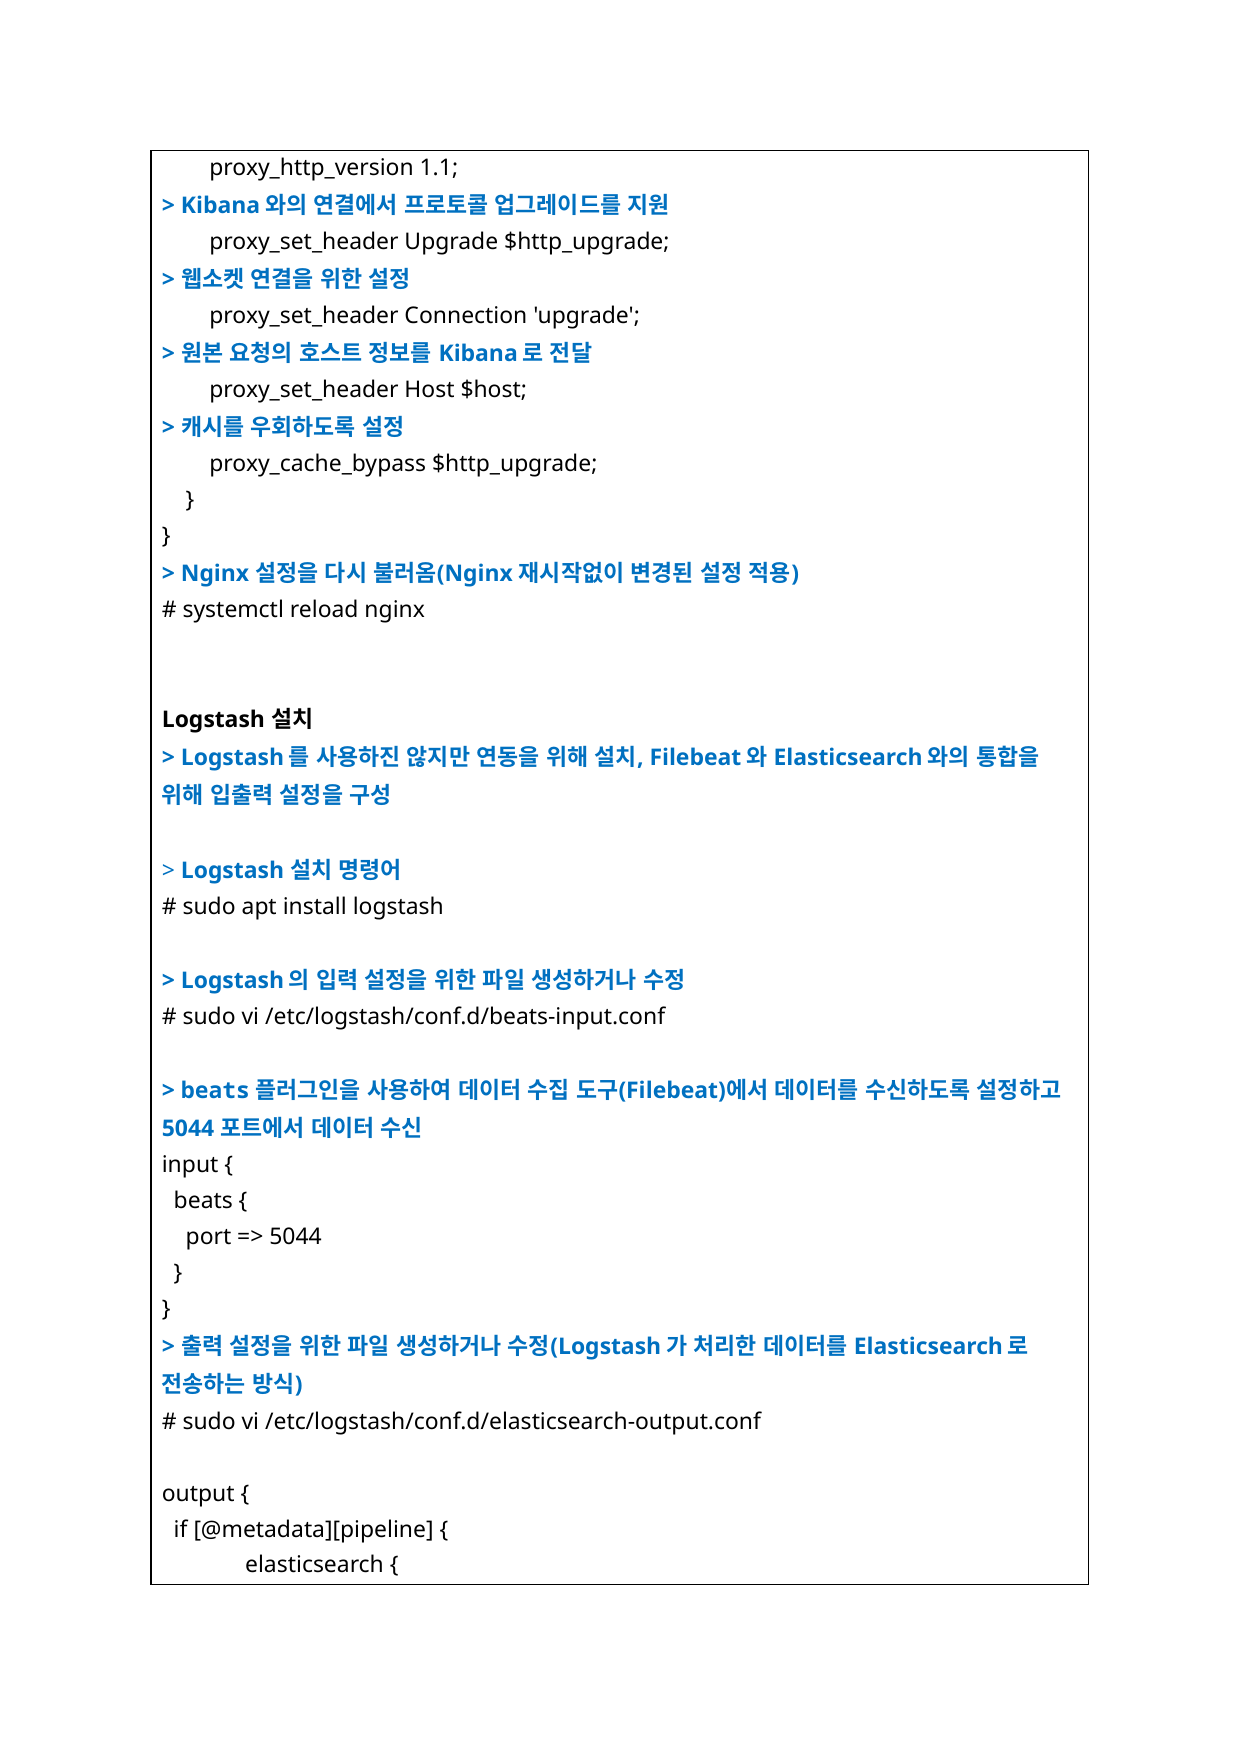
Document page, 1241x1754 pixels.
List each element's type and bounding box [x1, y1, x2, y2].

table_cell [152, 151, 1088, 1583]
